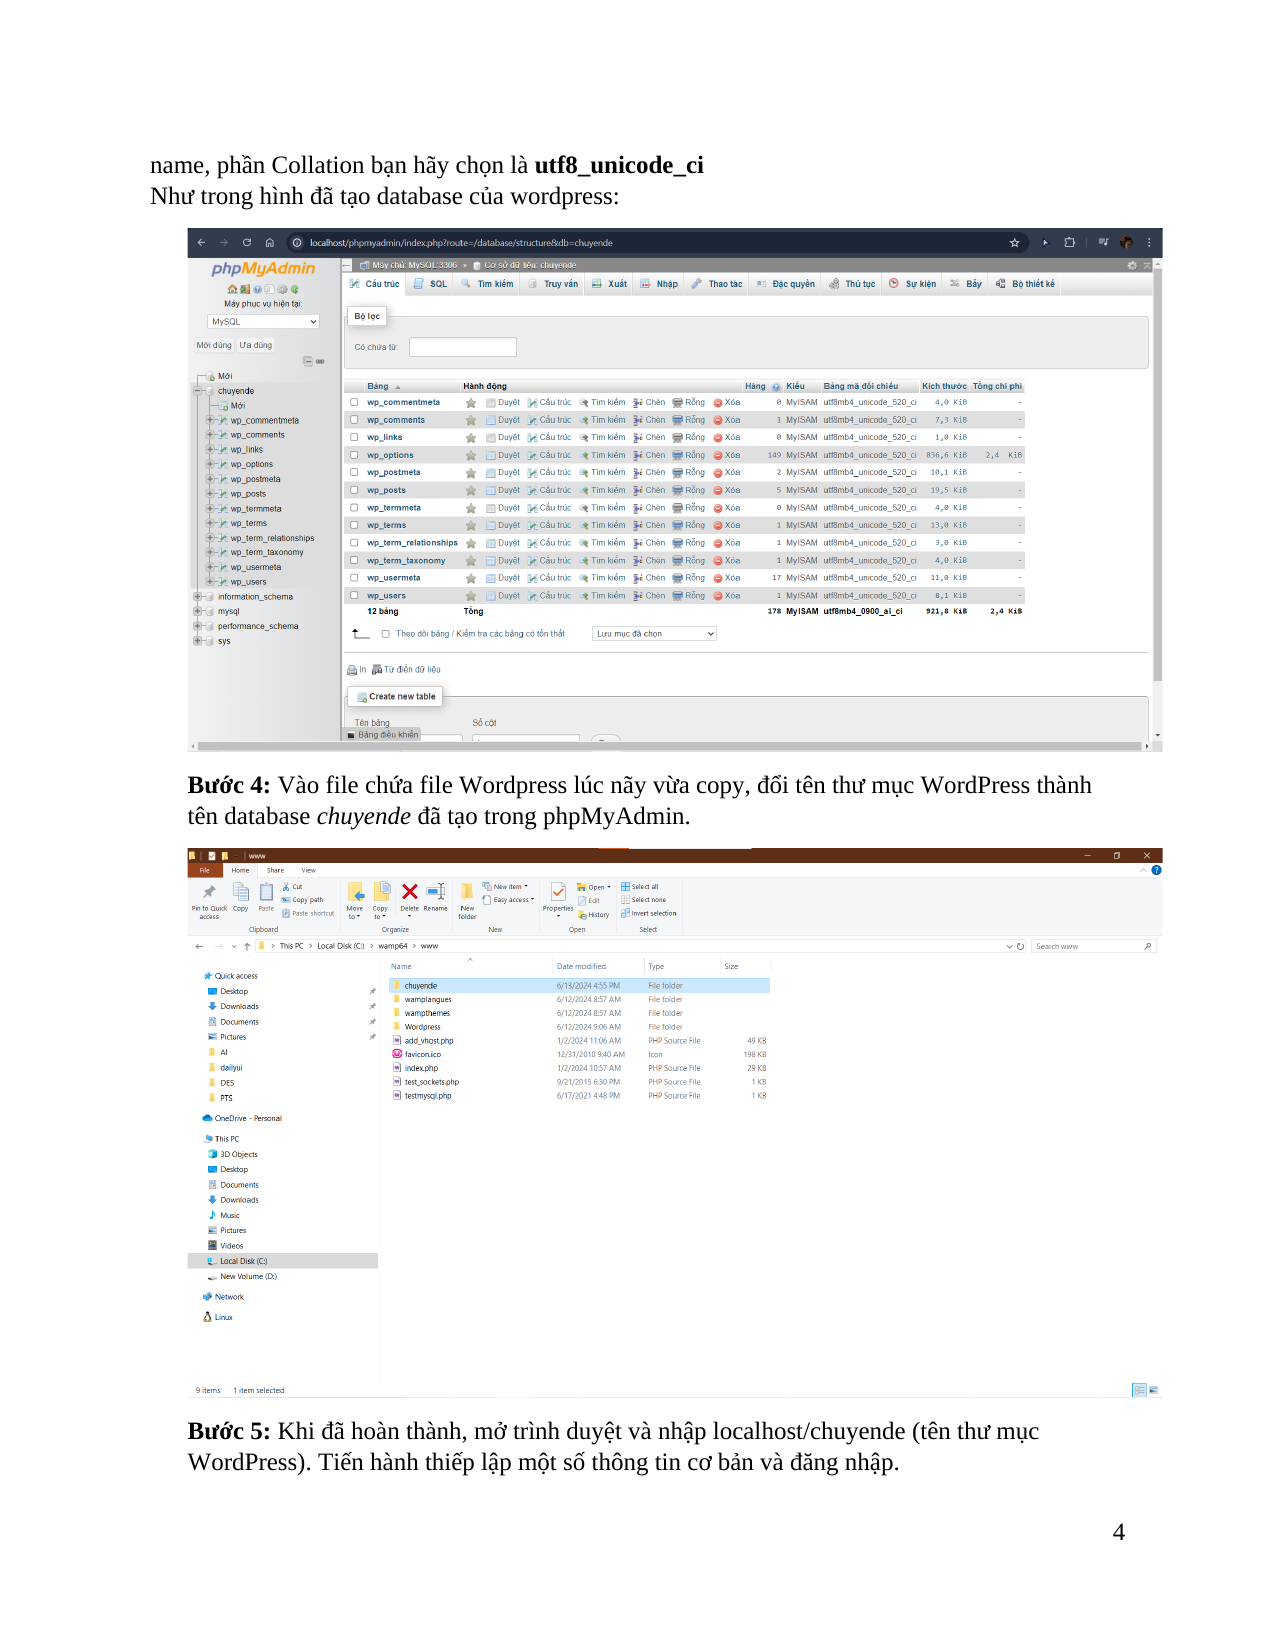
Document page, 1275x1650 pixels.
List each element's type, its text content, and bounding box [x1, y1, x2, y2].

text Bước 5: Khi đã hoàn thành, mở trình duyệt và nhập localhost/chuyende (tên thư mục WordPress). Tiến hành thiếp lập một số thông tin cơ bản và đăng nhập. [187, 1416, 1125, 1476]
text Bước 4: Vào file chứa file Wordpress lúc nãy vừa copy, đổi tên thư mục WordPress thành tên database chuyende đã tạo trong phpMyAdmin. [187, 770, 1125, 830]
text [150, 150, 1125, 210]
picture [187, 848, 1163, 1398]
picture [187, 228, 1163, 752]
